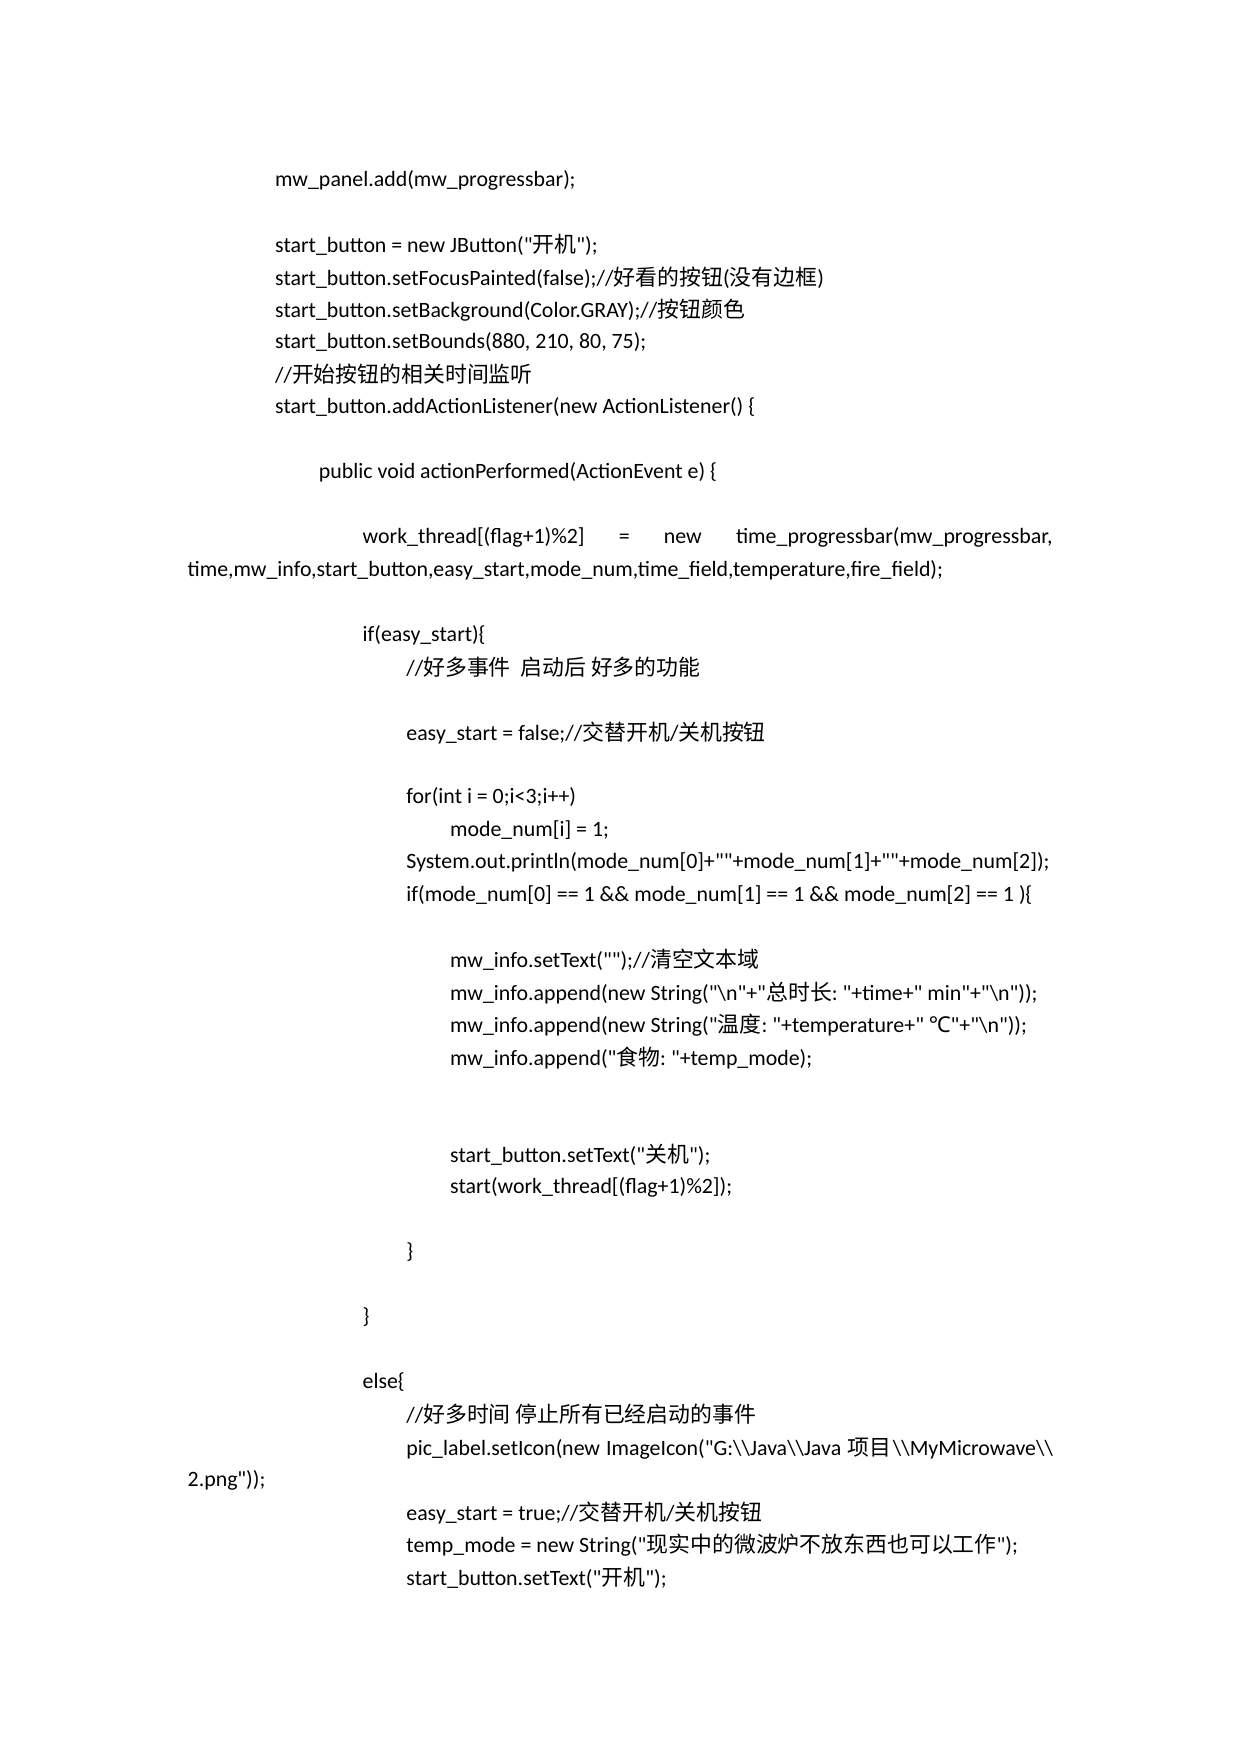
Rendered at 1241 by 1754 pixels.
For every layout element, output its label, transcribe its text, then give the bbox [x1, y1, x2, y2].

text public void actionPerformed(ActionEvent e) { [187, 454, 1053, 487]
text if(easy_start){ [187, 617, 1053, 649]
text easy_start = false;//交替开机/关机按钮 [187, 714, 1053, 747]
text System.out.println(mode_num[0]+""+mode_num[1]+""+mode_num[2]); [187, 844, 1053, 877]
text if(mode_num[0] == 1 && mode_num[1] == 1 && mode_num[2] == 1 ){ [187, 877, 1053, 909]
text mode_num[i] = 1; [187, 812, 1053, 844]
text //好多事件 启动后 好多的功能 [187, 649, 1053, 682]
text work_thread[(flag+1)%2] = new time_progressbar(mw_progressbar, time,mw_info,start_button,easy_start,mode_num,time_field,temperature,fire_field); [187, 519, 1053, 584]
text start_button = new JButton("开机"); [187, 227, 1053, 259]
text easy_start = true;//交替开机/关机按钮 [187, 1494, 1053, 1527]
text mw_info.append(new String("温度: "+temperature+" ℃"+"\n")); [187, 1007, 1053, 1039]
text else{ [187, 1364, 1053, 1397]
text mw_info.append(new String("\n"+"总时长: "+time+" min"+"\n")); [187, 974, 1053, 1007]
text start_button.setText("关机"); [187, 1137, 1053, 1169]
text } [187, 1299, 1053, 1332]
text pic_label.setIcon(new ImageIcon("G:\\Java\\Java项目\\MyMicrowave\\2.png")); [187, 1429, 1053, 1494]
text temp_mode = new String("现实中的微波炉不放东西也可以工作"); [187, 1527, 1053, 1559]
text mw_info.setText("");//清空文本域 [187, 942, 1053, 974]
text start_button.setFocusPainted(false);//好看的按钮(没有边框) [187, 259, 1053, 292]
text //好多时间 停止所有已经启动的事件 [187, 1397, 1053, 1429]
text } [187, 1234, 1053, 1267]
text start_button.setBackground(Color.GRAY);//按钮颜色 [187, 292, 1053, 324]
text start_button.addActionListener(new ActionListener() { [187, 389, 1053, 422]
text mw_info.append("食物: "+temp_mode); [187, 1039, 1053, 1072]
text //开始按钮的相关时间监听 [187, 357, 1053, 389]
text start_button.setBounds(880, 210, 80, 75); [187, 324, 1053, 357]
text mw_panel.add(mw_progressbar); [187, 162, 1053, 194]
text start_button.setText("开机"); [187, 1559, 1053, 1592]
text for(int i = 0;i<3;i++) [187, 779, 1053, 812]
text start(work_thread[(flag+1)%2]); [187, 1169, 1053, 1202]
